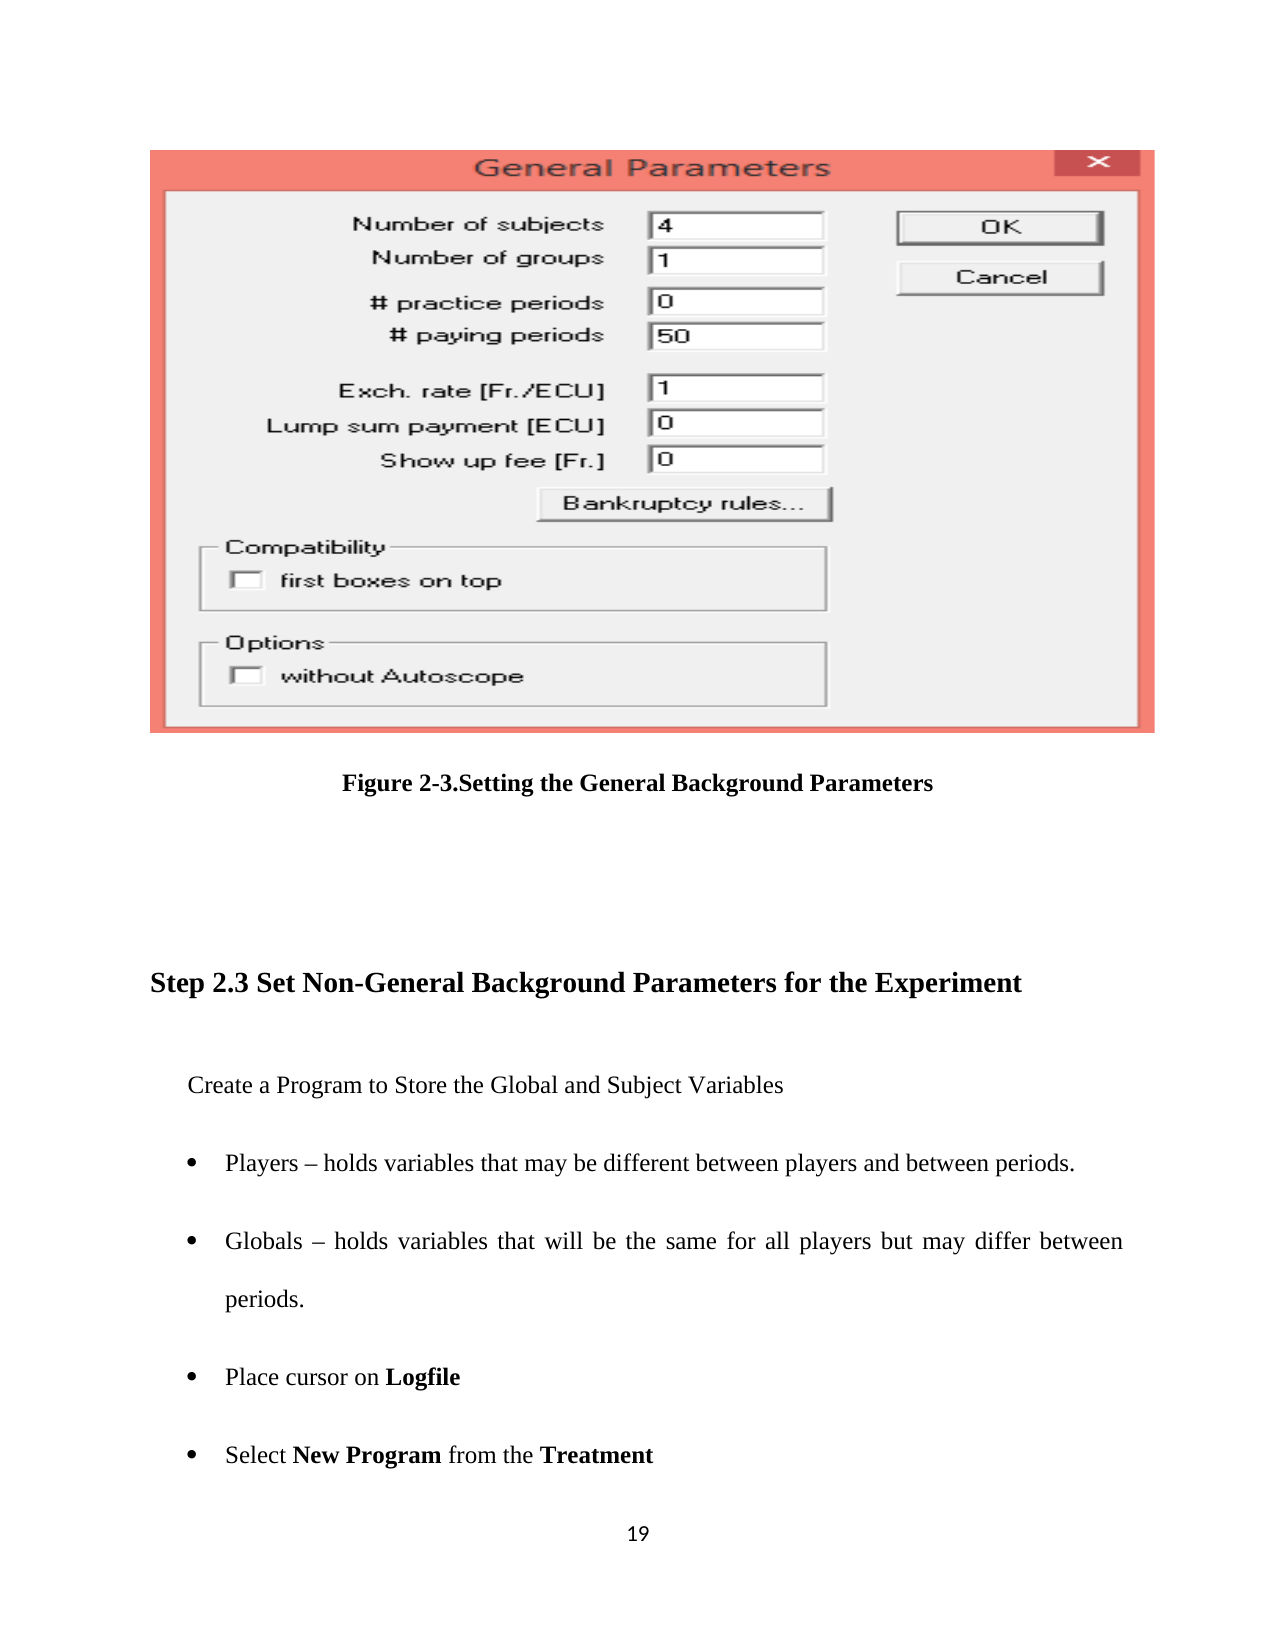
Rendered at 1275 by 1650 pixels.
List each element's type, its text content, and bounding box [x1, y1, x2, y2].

list Place cursor on Logfile [187, 1362, 1125, 1391]
list Globals – holds variables that will be the same for all players but may differ between periods. [187, 1226, 1125, 1313]
text Create a Program to Store the Global and Subject Variables [187, 1070, 1125, 1098]
list Select New Program from the Treatment [187, 1441, 1125, 1469]
text Figure 2-3.Setting the General Background Parameters [150, 768, 1125, 796]
list Players – holds variables that may be different between players and between periods. [187, 1148, 1125, 1177]
text Step 2.3 Set Non-General Background Parameters for the Experiment [150, 965, 1125, 998]
picture [150, 150, 1155, 733]
